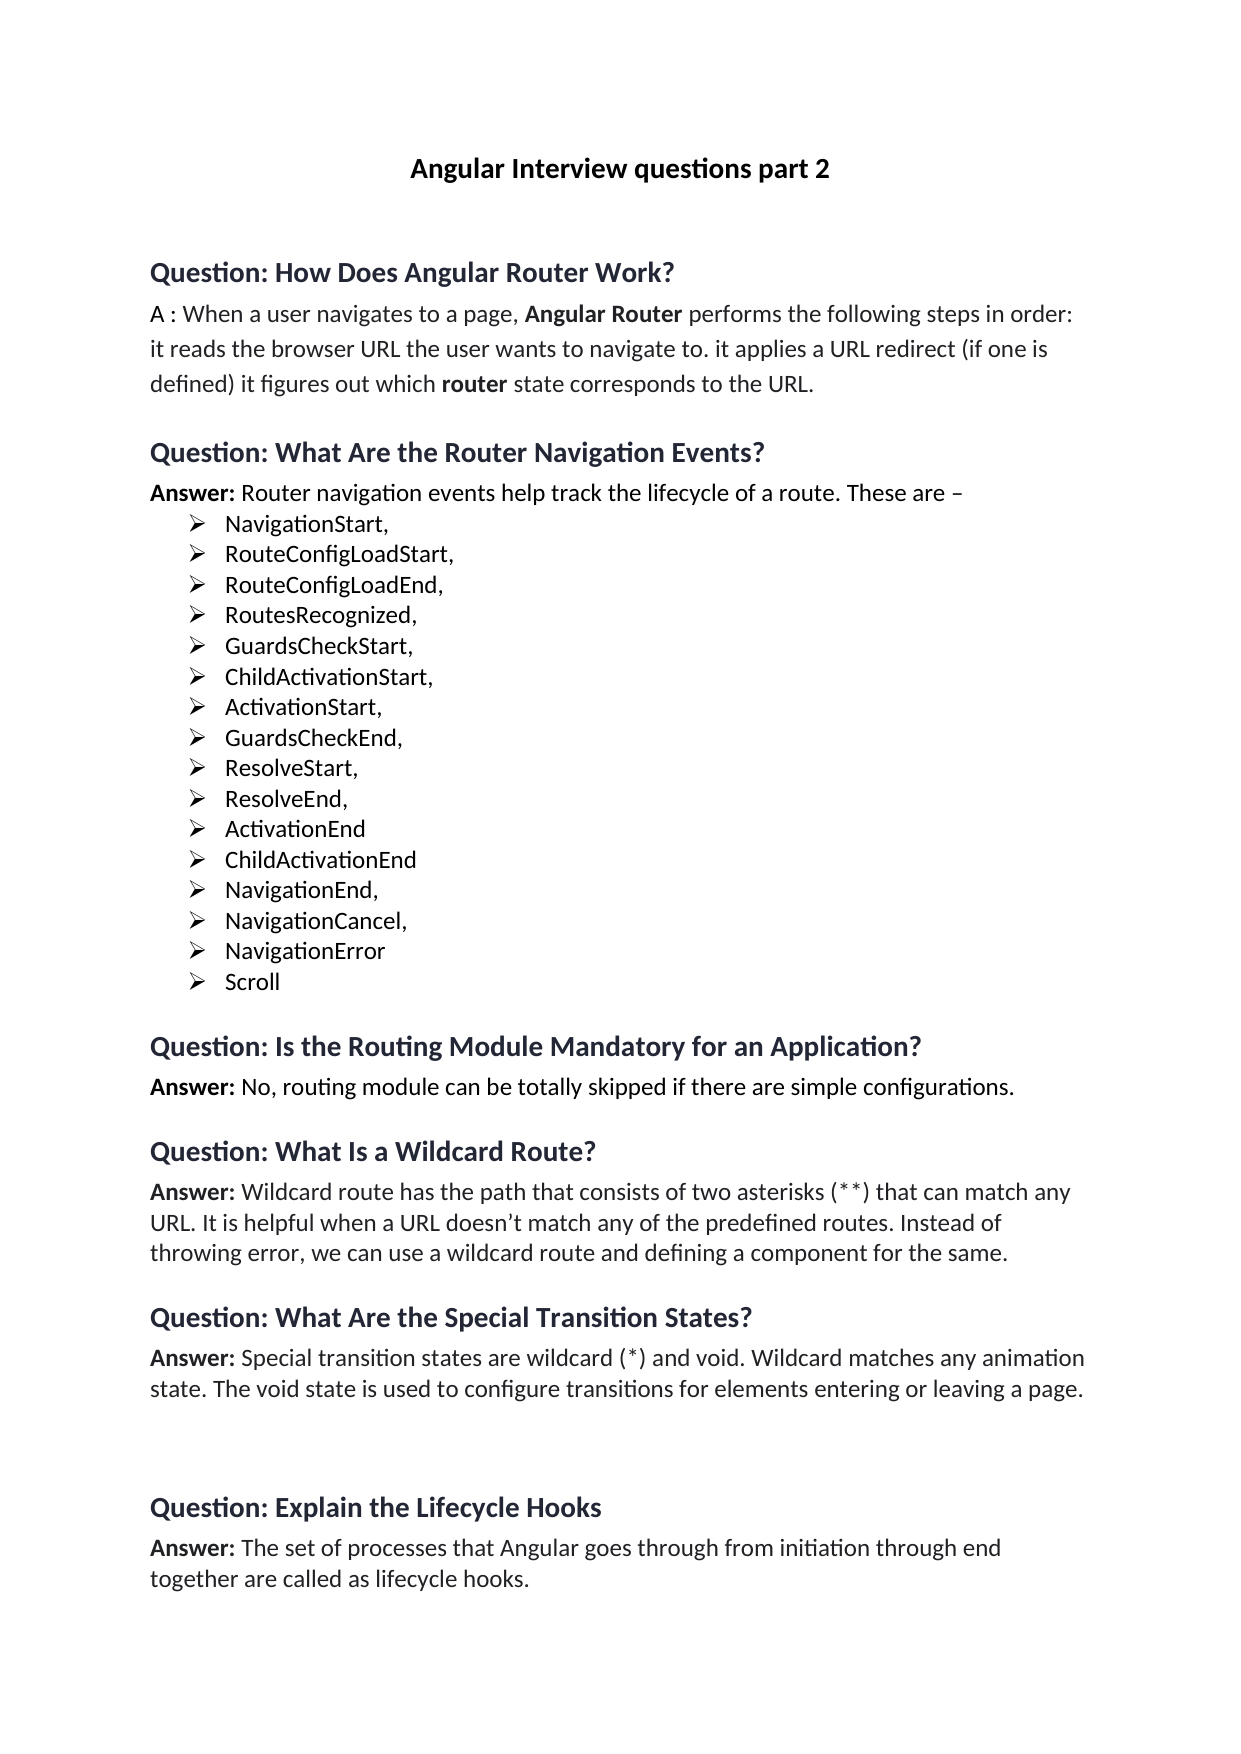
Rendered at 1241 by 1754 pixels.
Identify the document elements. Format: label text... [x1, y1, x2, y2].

text Answer: The set of processes that Angular goes through from initiation through end together are called as lifecycle hooks. [530, 1532, 1090, 1593]
list GuardsCheckEnd, [187, 722, 1090, 752]
text Answer: Special transition states are wildcard (*) and void. Wildcard matches any animation state. The void state is used to configure transitions for elements entering or leaving a page. [150, 1342, 1090, 1403]
text Angular Interview questions part 2 [150, 150, 1090, 186]
subtitle Question: What Is a Wildcard Route? [150, 1133, 1090, 1168]
list ResolveEnd, [187, 783, 1090, 813]
list ChildActivationStart, [187, 661, 1090, 691]
list RoutesRecognized, [187, 599, 1090, 630]
list ActivationEnd [187, 813, 1090, 844]
text Answer: Router navigation events help track the lifecycle of a route. These are – [150, 477, 1090, 508]
subtitle Question: Explain the Lifecycle Hooks [150, 1489, 1090, 1524]
subtitle Question: What Are the Special Transition States? [150, 1299, 1090, 1335]
text Question: How Does Angular Router Work? [150, 254, 1090, 290]
list NavigationCancel, [187, 905, 1090, 935]
text Answer: No, routing module can be totally skipped if there are simple configurations. [150, 1071, 1090, 1102]
list RouteConfigLoadStart, [187, 538, 1090, 569]
list NavigationStart, [187, 508, 1090, 538]
subtitle Question: What Are the Router Navigation Events? [150, 434, 1090, 470]
list ActivationStart, [187, 691, 1090, 722]
subtitle Question: Is the Routing Module Mandatory for an Application? [150, 1028, 1090, 1063]
list ChildActivationEnd [187, 844, 1090, 874]
list GuardsCheckStart, [187, 630, 1090, 661]
text A : When a user navigates to a page, Angular Router performs the following steps in order: it reads the browser URL the user wants to navigate to. it applies a URL redirect (if one is defined) it figures out which router state corresponds to the URL. [150, 298, 1090, 398]
list Scroll [187, 966, 1090, 996]
list ResolveStart, [187, 752, 1090, 783]
list NavigationError [187, 935, 1090, 966]
list NavigationEnd, [187, 874, 1090, 905]
list RouteConfigLoadEnd, [187, 569, 1090, 599]
